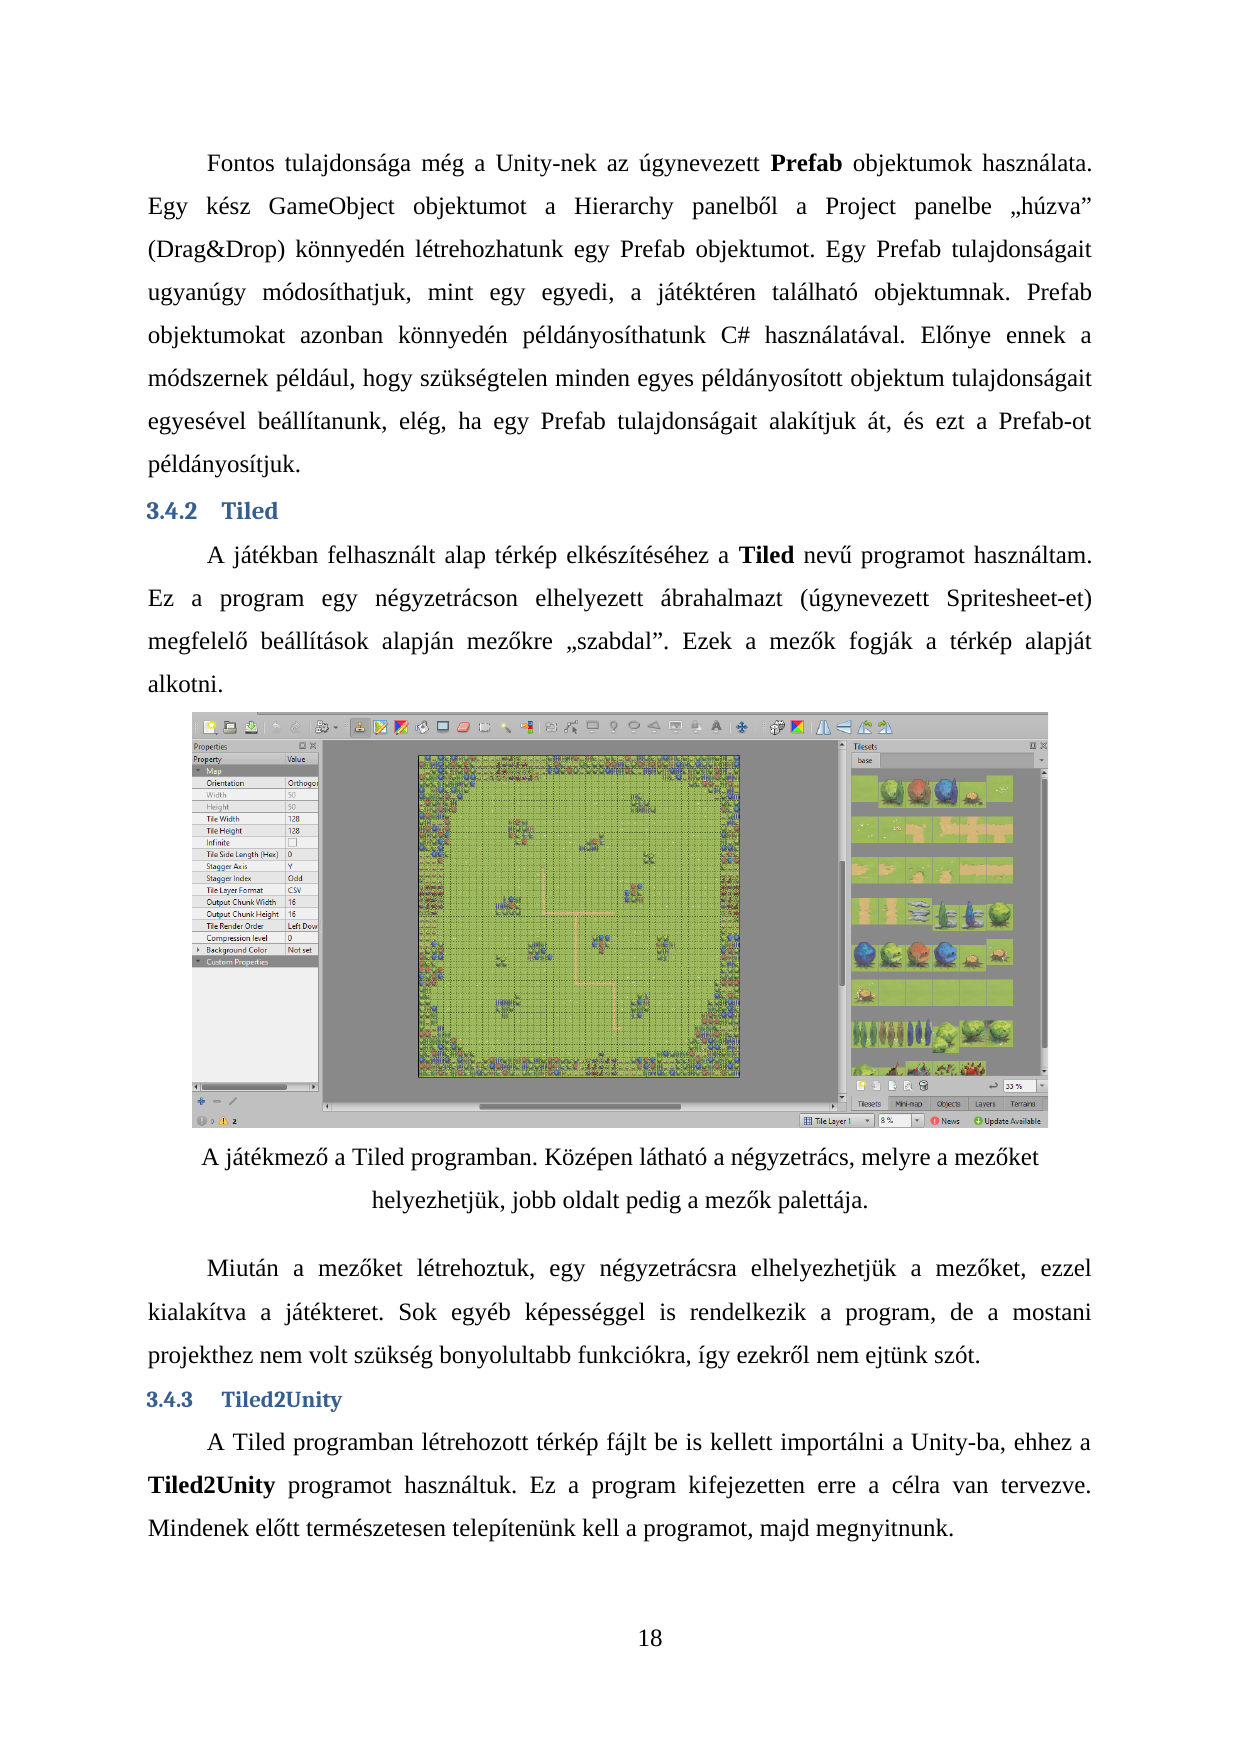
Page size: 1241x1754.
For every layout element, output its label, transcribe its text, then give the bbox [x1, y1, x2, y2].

text A játékban felhasznált alap térkép elkészítéséhez a Tiled nevű programot használtam. Ez a program egy négyzetrácson elhelyezett ábrahalmazt (úgynevezett Spritesheet-et) megfelelő beállítások alapján mezőkre „szabdal”. Ezek a mezők fogják a térkép alapját alkotni. [148, 540, 1093, 698]
text A játékmező a Tiled programban. Középen látható a négyzetrács, melyre a mezőket helyezhetjük, jobb oldalt pedig a mezők palettája. [148, 1142, 1093, 1214]
subtitle Tiled [146, 497, 1093, 526]
text A Tiled programban létrehozott térkép fájlt be is kellett importálni a Unity-ba, ehhez a Tiled2Unity programot használtuk. Ez a program kifejezetten erre a célra van tervezve. Mindenek előtt természetesen telepítenünk kell a programot, majd megnyitnunk. [148, 1427, 1093, 1542]
text Miután a mezőket létrehoztuk, egy négyzetrácsra elhelyezhetjük a mezőket, ezzel kialakítva a játékteret. Sok egyéb képességgel is rendelkezik a program, de a mostani projekthez nem volt szükség bonyolultabb funkciókra, így ezekről nem ejtünk szót. [148, 1253, 1093, 1368]
subtitle Tiled2Unity [146, 1387, 1093, 1413]
picture [192, 712, 1049, 1128]
text Fontos tulajdonsága még a Unity-nek az úgynevezett Prefab objektumok használata. Egy kész GameObject objektumot a Hierarchy panelből a Project panelbe „húzva” (Drag&Drop) könnyedén létrehozhatunk egy Prefab objektumot. Egy Prefab tulajdonságait ugyanúgy módosíthatjuk, mint egy egyedi, a játéktéren található objektumnak. Prefab objektumokat azonban könnyedén példányosíthatunk C# használatával. Előnye ennek a módszernek például, hogy szükségtelen minden egyes példányosított objektum tulajdonságait egyesével beállítanunk, elég, ha egy Prefab tulajdonságait alakítjuk át, és ezt a Prefab-ot példányosítjuk. [148, 148, 1093, 478]
